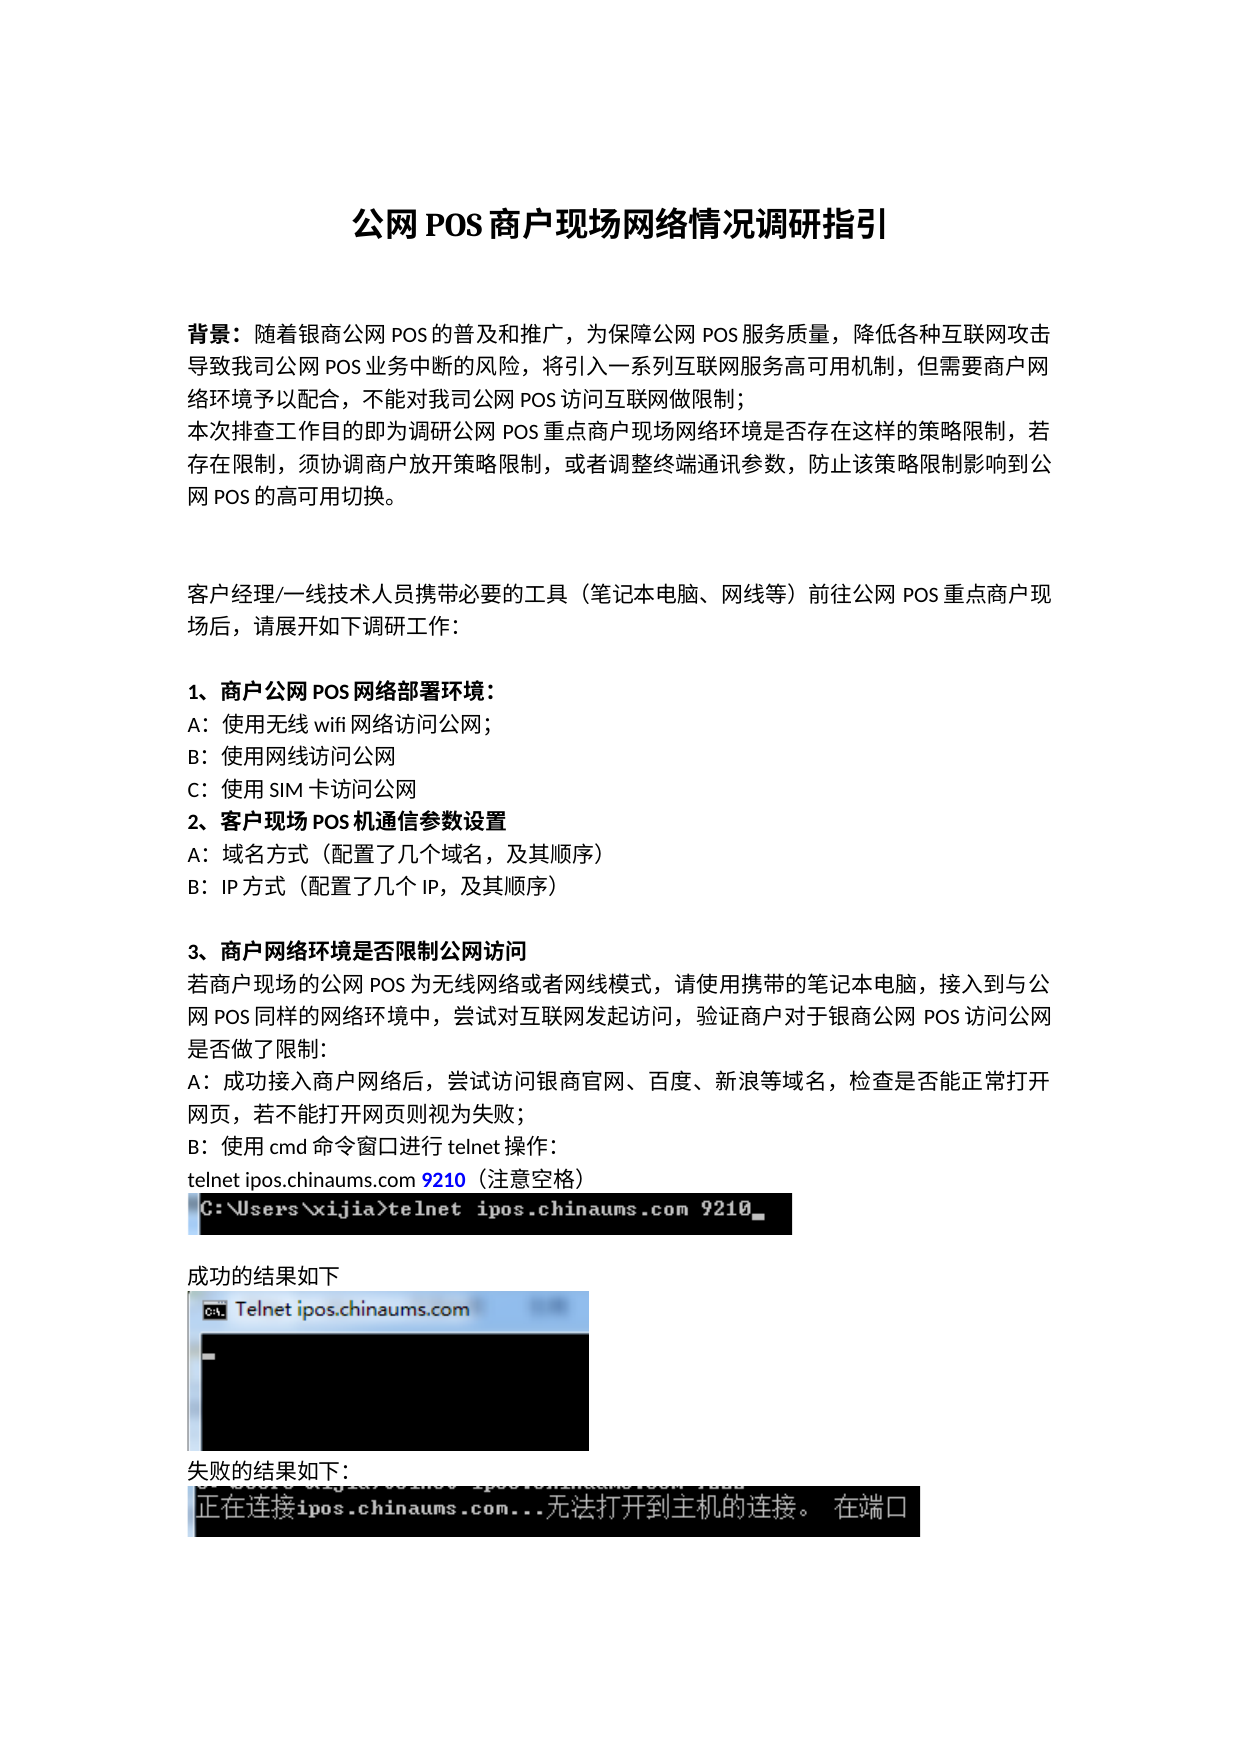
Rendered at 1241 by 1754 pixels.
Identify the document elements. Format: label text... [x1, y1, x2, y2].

subtitle 公网POS商户现场网络情况调研指引 [187, 189, 1053, 254]
text 背景：随着银商公网POS的普及和推广，为保障公网POS服务质量，降低各种互联网攻击导致我司公网POS业务中断的风险，将引入一系列互联网服务高可用机制，但需要商户网络环境予以配合，不能对我司公网POS访问互联网做限制； [187, 316, 1053, 414]
text telnet ipos.chinaums.com 9210（注意空格） [187, 1161, 1053, 1194]
text 失败的结果如下： [187, 1454, 1053, 1486]
text 3、商户网络环境是否限制公网访问 [187, 934, 1053, 966]
text 1、商户公网POS网络部署环境： [187, 674, 1053, 706]
picture [187, 1486, 921, 1537]
text 成功的结果如下 [187, 1259, 1053, 1291]
text A：成功接入商户网络后，尝试访问银商官网、百度、新浪等域名，检查是否能正常打开网页，若不能打开网页则视为失败； [187, 1064, 1053, 1129]
picture [187, 1193, 793, 1235]
text 2、客户现场POS机通信参数设置 [187, 804, 1053, 836]
text 本次排查工作目的即为调研公网POS重点商户现场网络环境是否存在这样的策略限制，若存在限制，须协调商户放开策略限制，或者调整终端通讯参数，防止该策略限制影响到公网POS的高可用切换。 [187, 414, 1053, 511]
picture [187, 1291, 589, 1451]
text A：域名方式（配置了几个域名，及其顺序） [187, 836, 1053, 869]
text B：使用cmd命令窗口进行telnet操作： [187, 1129, 1053, 1161]
text B：使用网线访问公网 [187, 739, 1053, 771]
text B：IP方式（配置了几个IP，及其顺序） [187, 869, 1053, 901]
text 客户经理/一线技术人员携带必要的工具（笔记本电脑、网线等）前往公网POS重点商户现场后，请展开如下调研工作： [187, 576, 1053, 641]
text 若商户现场的公网POS为无线网络或者网线模式，请使用携带的笔记本电脑，接入到与公网POS同样的网络环境中，尝试对互联网发起访问，验证商户对于银商公网POS访问公网是否做了限制： [187, 966, 1053, 1064]
text A：使用无线wifi网络访问公网； [187, 706, 1053, 739]
text C：使用SIM卡访问公网 [187, 771, 1053, 804]
